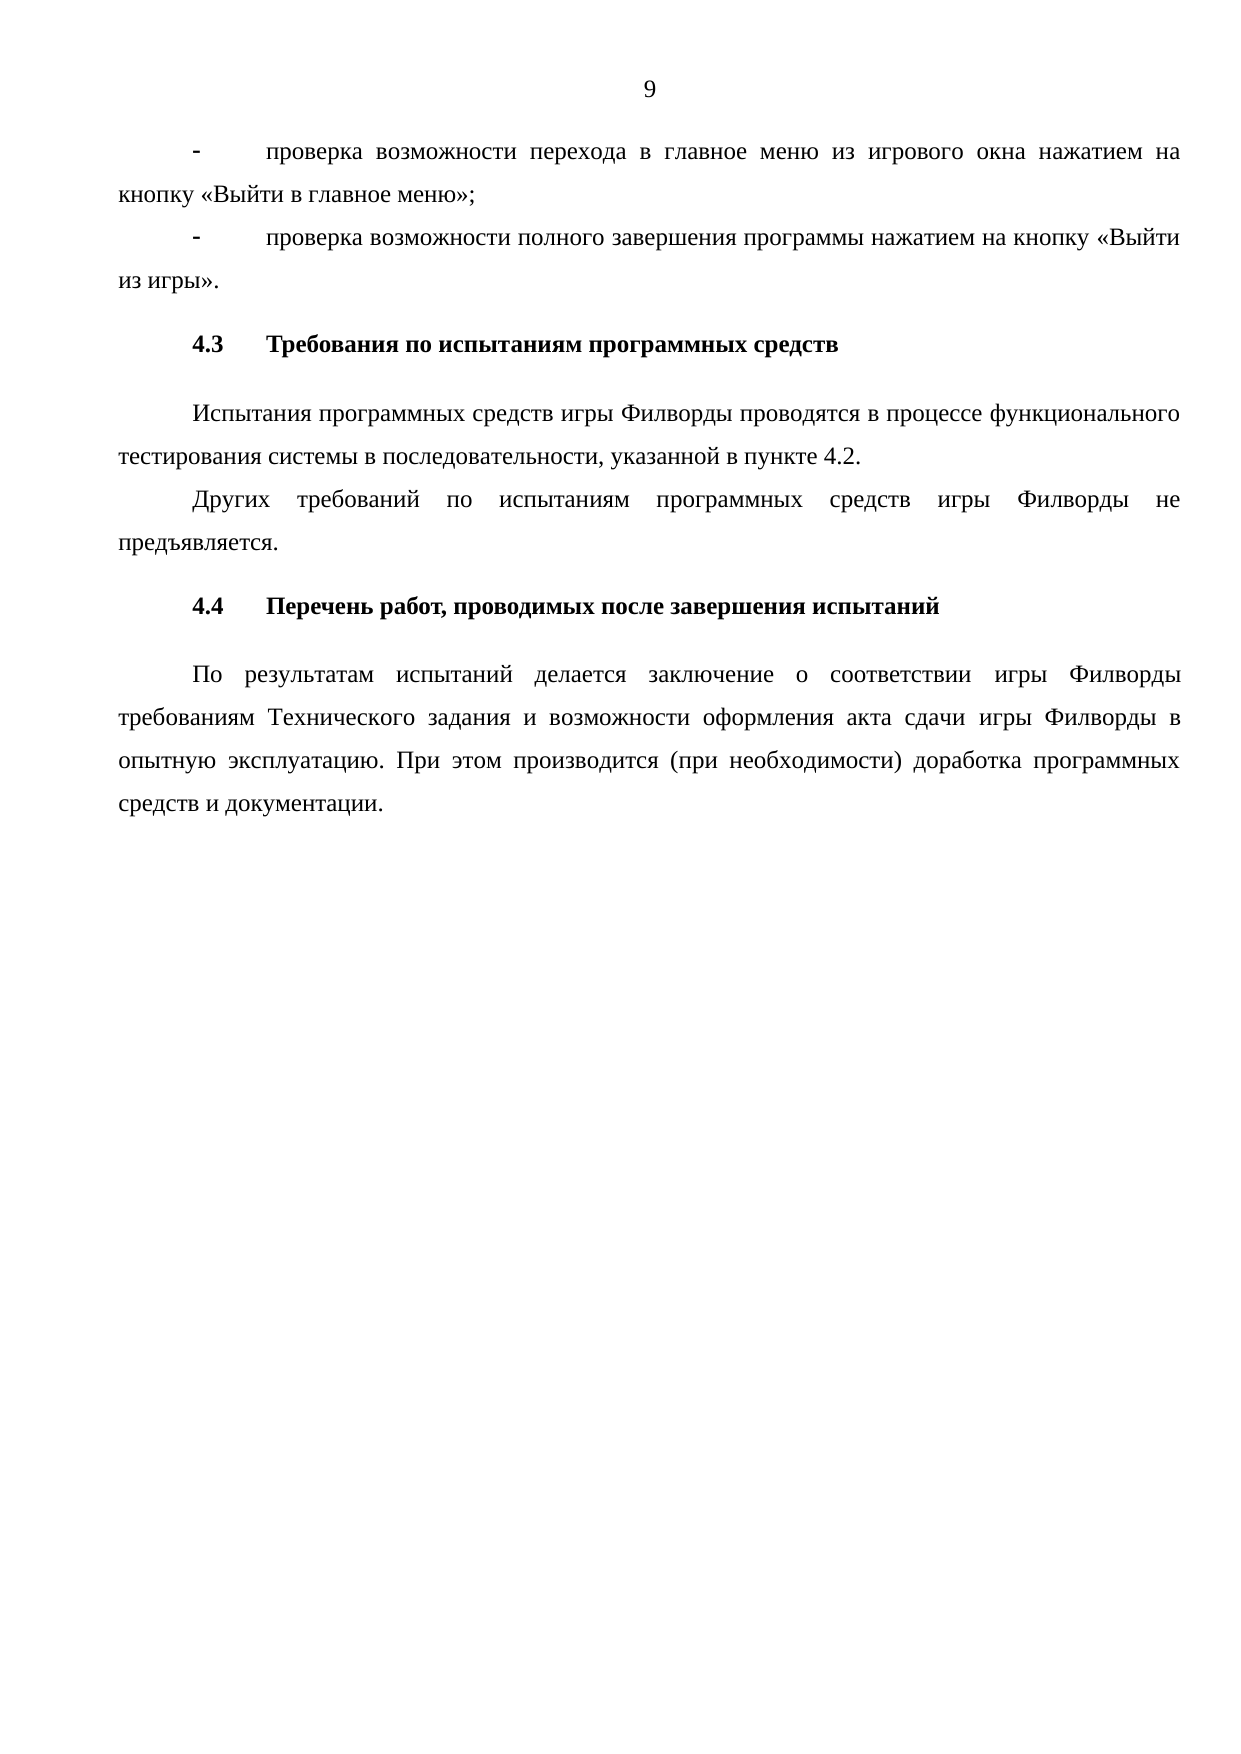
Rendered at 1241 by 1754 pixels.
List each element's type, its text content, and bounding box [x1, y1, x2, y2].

text Испытания программных средств игры Филворды проводятся в процессе функционального тестирования системы в последовательности, указанной в пункте 4.2. [118, 398, 1181, 469]
subtitle Требования по испытаниям программных средств [118, 329, 1181, 358]
subtitle Перечень работ, проводимых после завершения испытаний [118, 591, 1181, 620]
list проверка возможности полного завершения программы нажатием на кнопку «Выйти из игры». [118, 222, 1181, 294]
text Других требований по испытаниям программных средств игры Филворды не предъявляется. [118, 484, 1181, 556]
list проверка возможности перехода в главное меню из игрового окна нажатием на кнопку «Выйти в главное меню»; [118, 136, 1181, 208]
text По результатам испытаний делается заключение о соответствии игры Филворды требованиям Технического задания и возможности оформления акта сдачи игры Филворды в опытную эксплуатацию. При этом производится (при необходимости) доработка программных средств и документации. [118, 659, 1181, 817]
